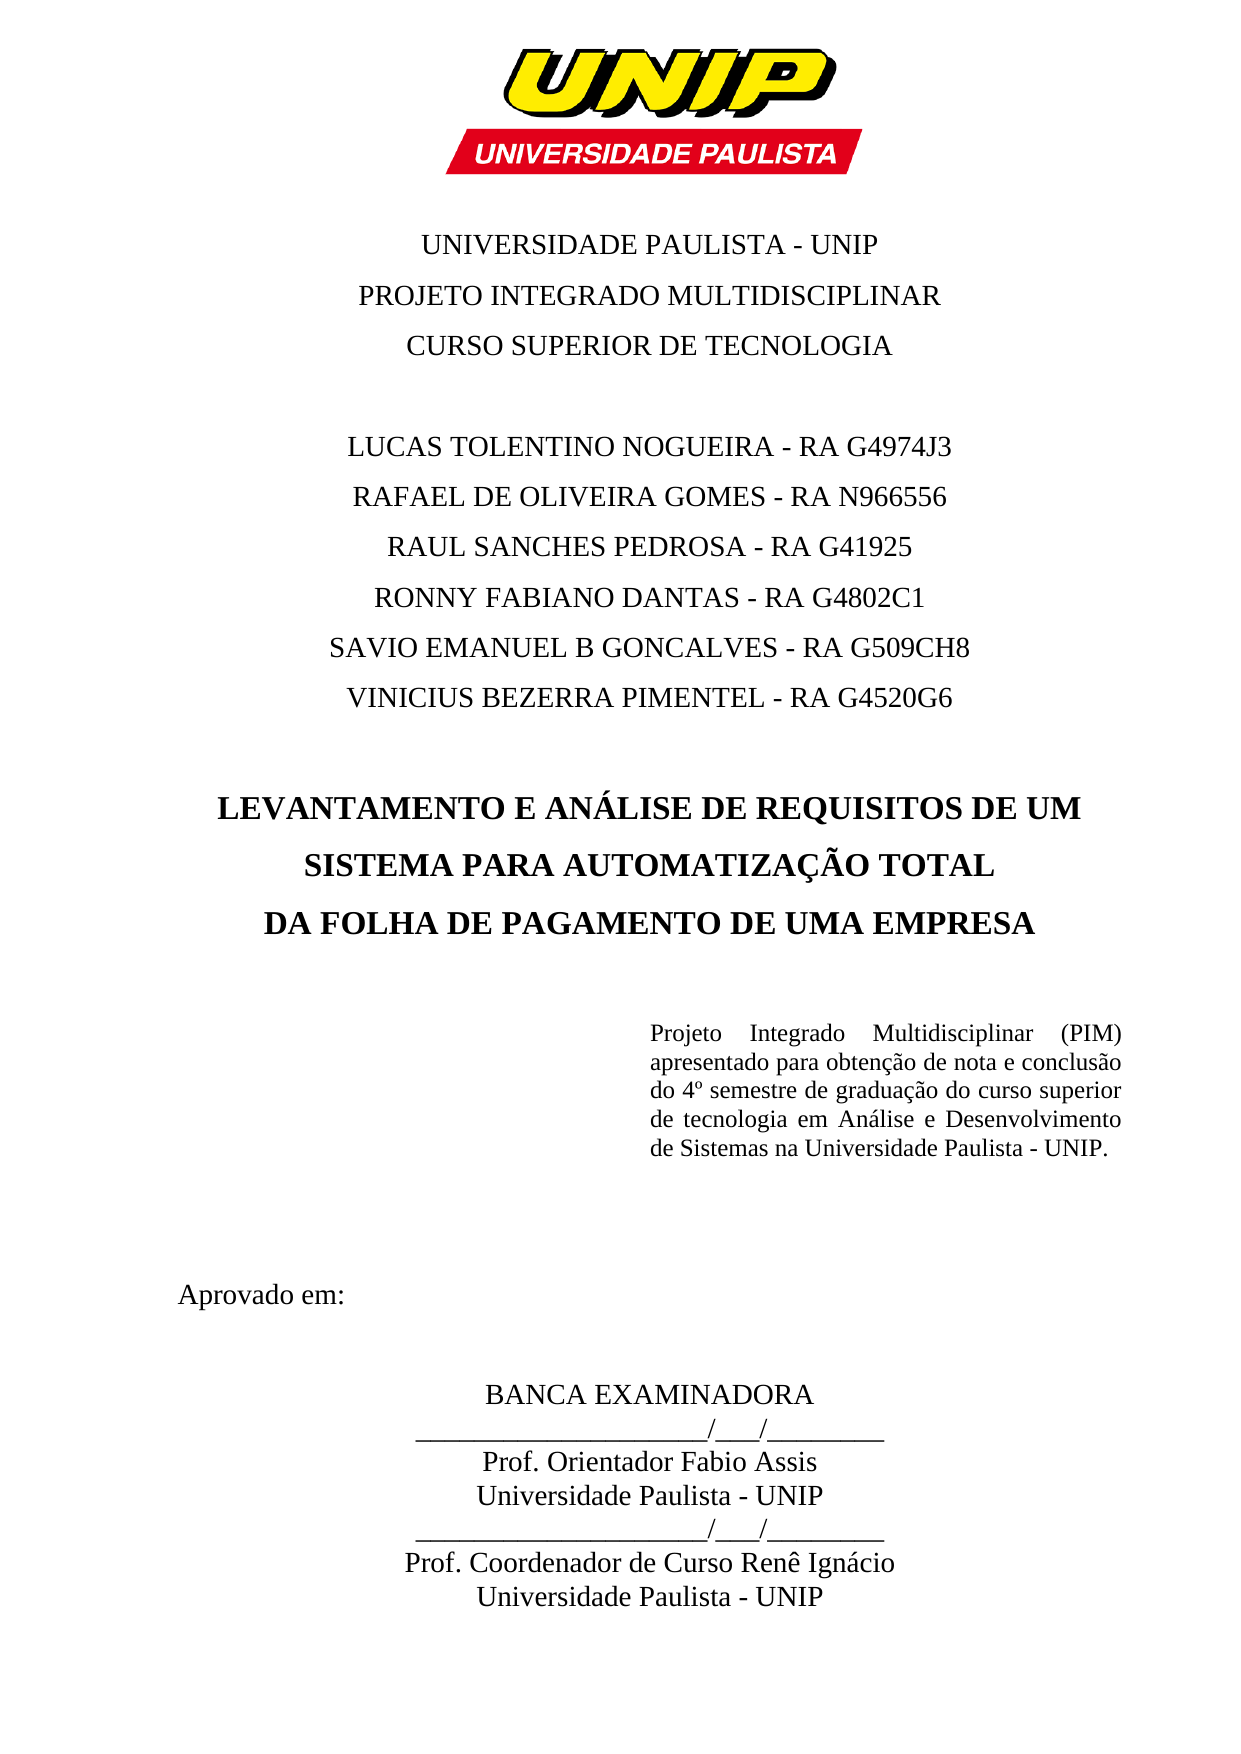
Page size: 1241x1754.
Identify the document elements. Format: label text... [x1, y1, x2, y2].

text DA FOLHA DE PAGAMENTO DE UMA EMPRESA [177, 903, 1122, 941]
text RAFAEL DE OLIVEIRA GOMES - RA N966556 [177, 479, 1122, 513]
text ____________________/___/________ [177, 1512, 1122, 1545]
text Prof. Orientador Fabio Assis [177, 1444, 1122, 1478]
text PROJETO INTEGRADO MULTIDISCIPLINAR [177, 278, 1122, 311]
text ____________________/___/________ [177, 1411, 1122, 1444]
text UNIVERSIDADE PAULISTA - UNIP [177, 177, 1122, 261]
text RONNY FABIANO DANTAS - RA G4802C1 [177, 580, 1122, 613]
text LUCAS TOLENTINO NOGUEIRA - RA G4974J3 [177, 429, 1122, 462]
text Aprovado em: [177, 1277, 1122, 1310]
text VINICIUS BEZERRA PIMENTEL - RA G4520G6 [177, 680, 1122, 714]
text BANCA EXAMINADORA [177, 1377, 1122, 1411]
text CURSO SUPERIOR DE TECNOLOGIA [177, 328, 1122, 362]
text Universidade Paulista - UNIP [177, 1579, 1122, 1612]
text Projeto Integrado Multidisciplinar (PIM) apresentado para obtenção de nota e conclusão do 4º semestre de graduação do curso superior de tecnologia em Análise e Desenvolvimento de Sistemas na Universidade Paulista - UNIP. [650, 1018, 1122, 1162]
picture [435, 0, 864, 232]
text Prof. Coordenador de Curso Renê Ignácio [177, 1545, 1122, 1579]
text LEVANTAMENTO E ANÁLISE DE REQUISITOS DE UM SISTEMA PARA AUTOMATIZAÇÃO TOTAL [177, 788, 1122, 884]
text SAVIO EMANUEL B GONCALVES - RA G509CH8 [177, 630, 1122, 663]
text Universidade Paulista - UNIP [177, 1478, 1122, 1512]
text RAUL SANCHES PEDROSA - RA G41925 [177, 529, 1122, 563]
